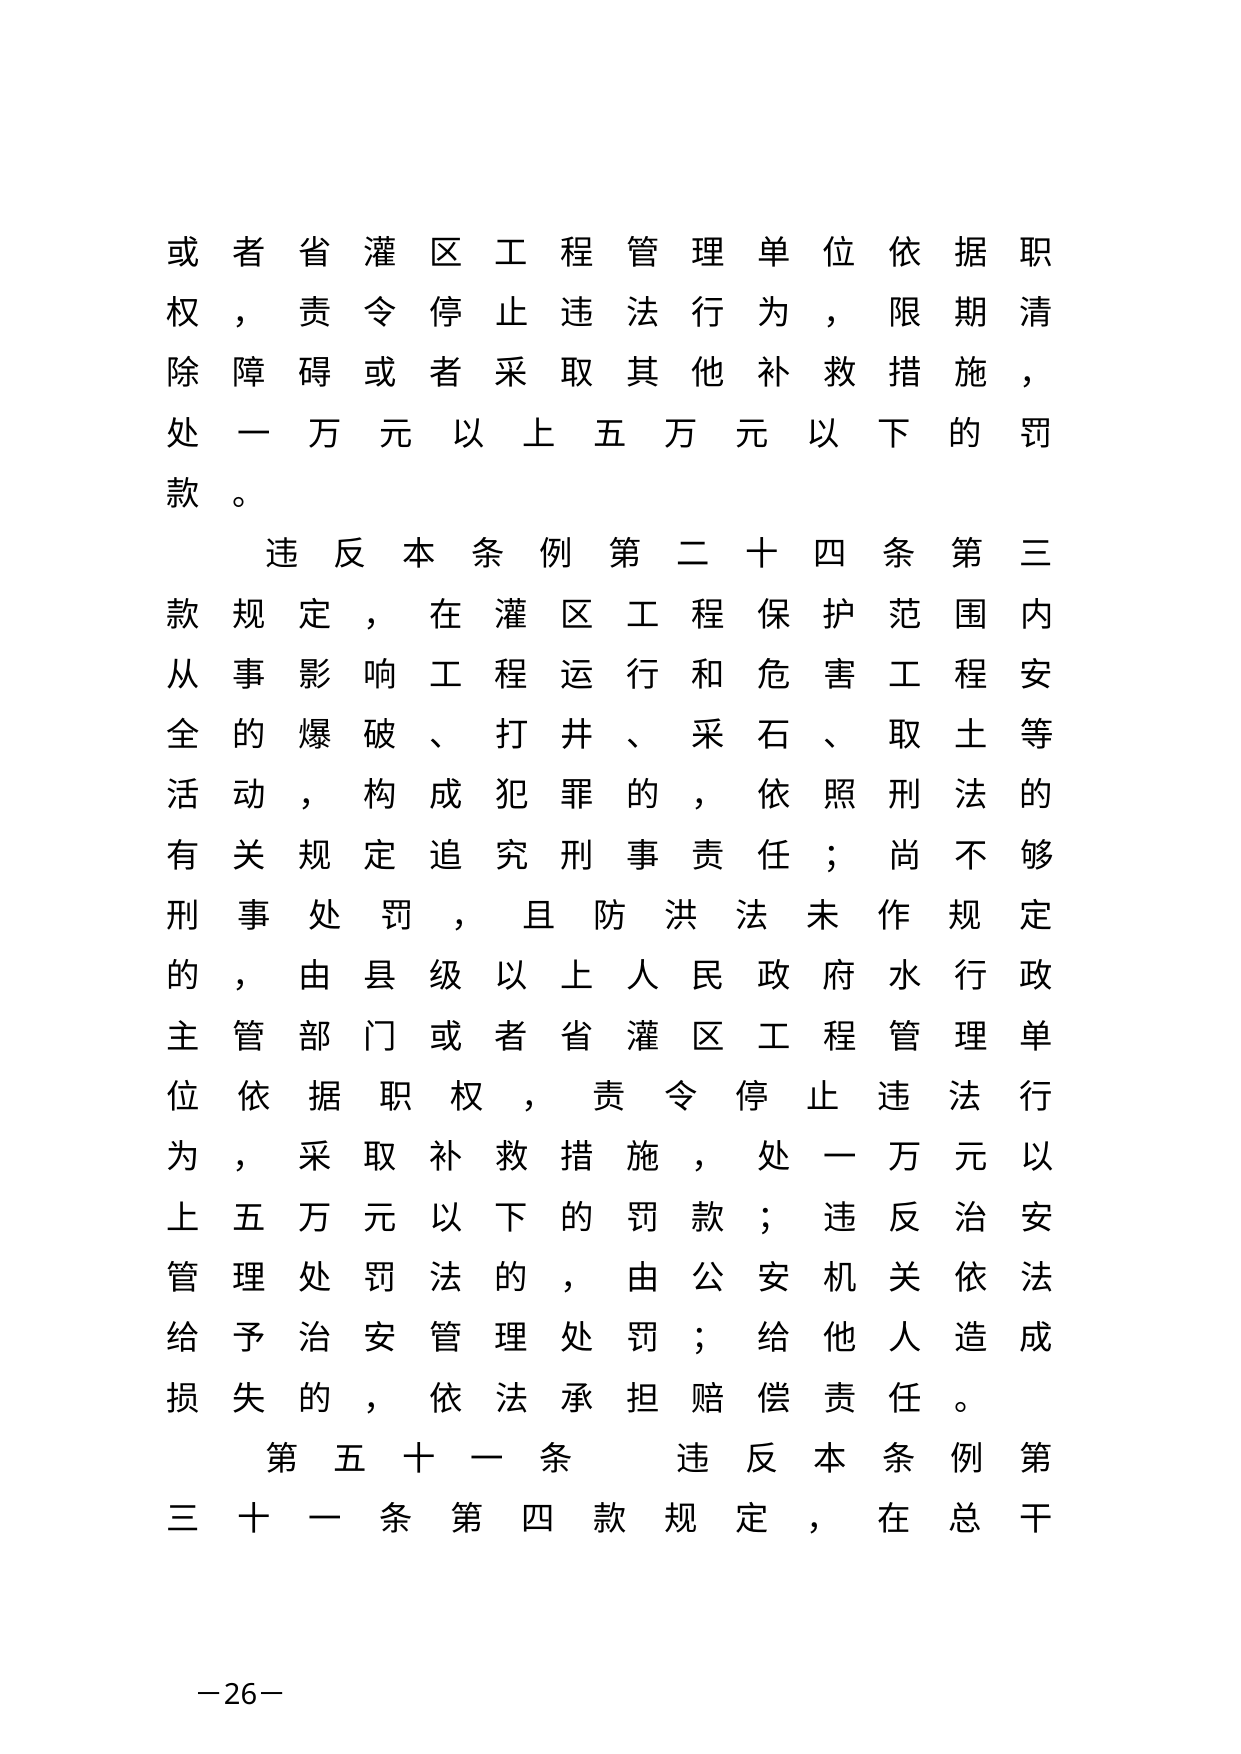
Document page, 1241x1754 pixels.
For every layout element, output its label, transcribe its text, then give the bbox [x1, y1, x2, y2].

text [167, 1426, 1085, 1546]
text 违反本条例第二十四条第三款规定，在灌区工程保护范围内从事影响工程运行和危害工程安全的爆破、打井、采石、取土等活动，构成犯罪的，依照刑法的有关规定追究刑事责任；尚不够刑事处罚，且防洪法未作规定的，由县级以上人民政府水行政主管部门或者省灌区工程管理单位依据职权，责令停止违法行为，采取补救措施，处一万元以上五万元以下的罚款；违反治安管理处罚法的，由公安机关依法给予治安管理处罚；给他人造成损失的，依法承担赔偿责任。 [167, 521, 1085, 1426]
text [167, 219, 1085, 521]
